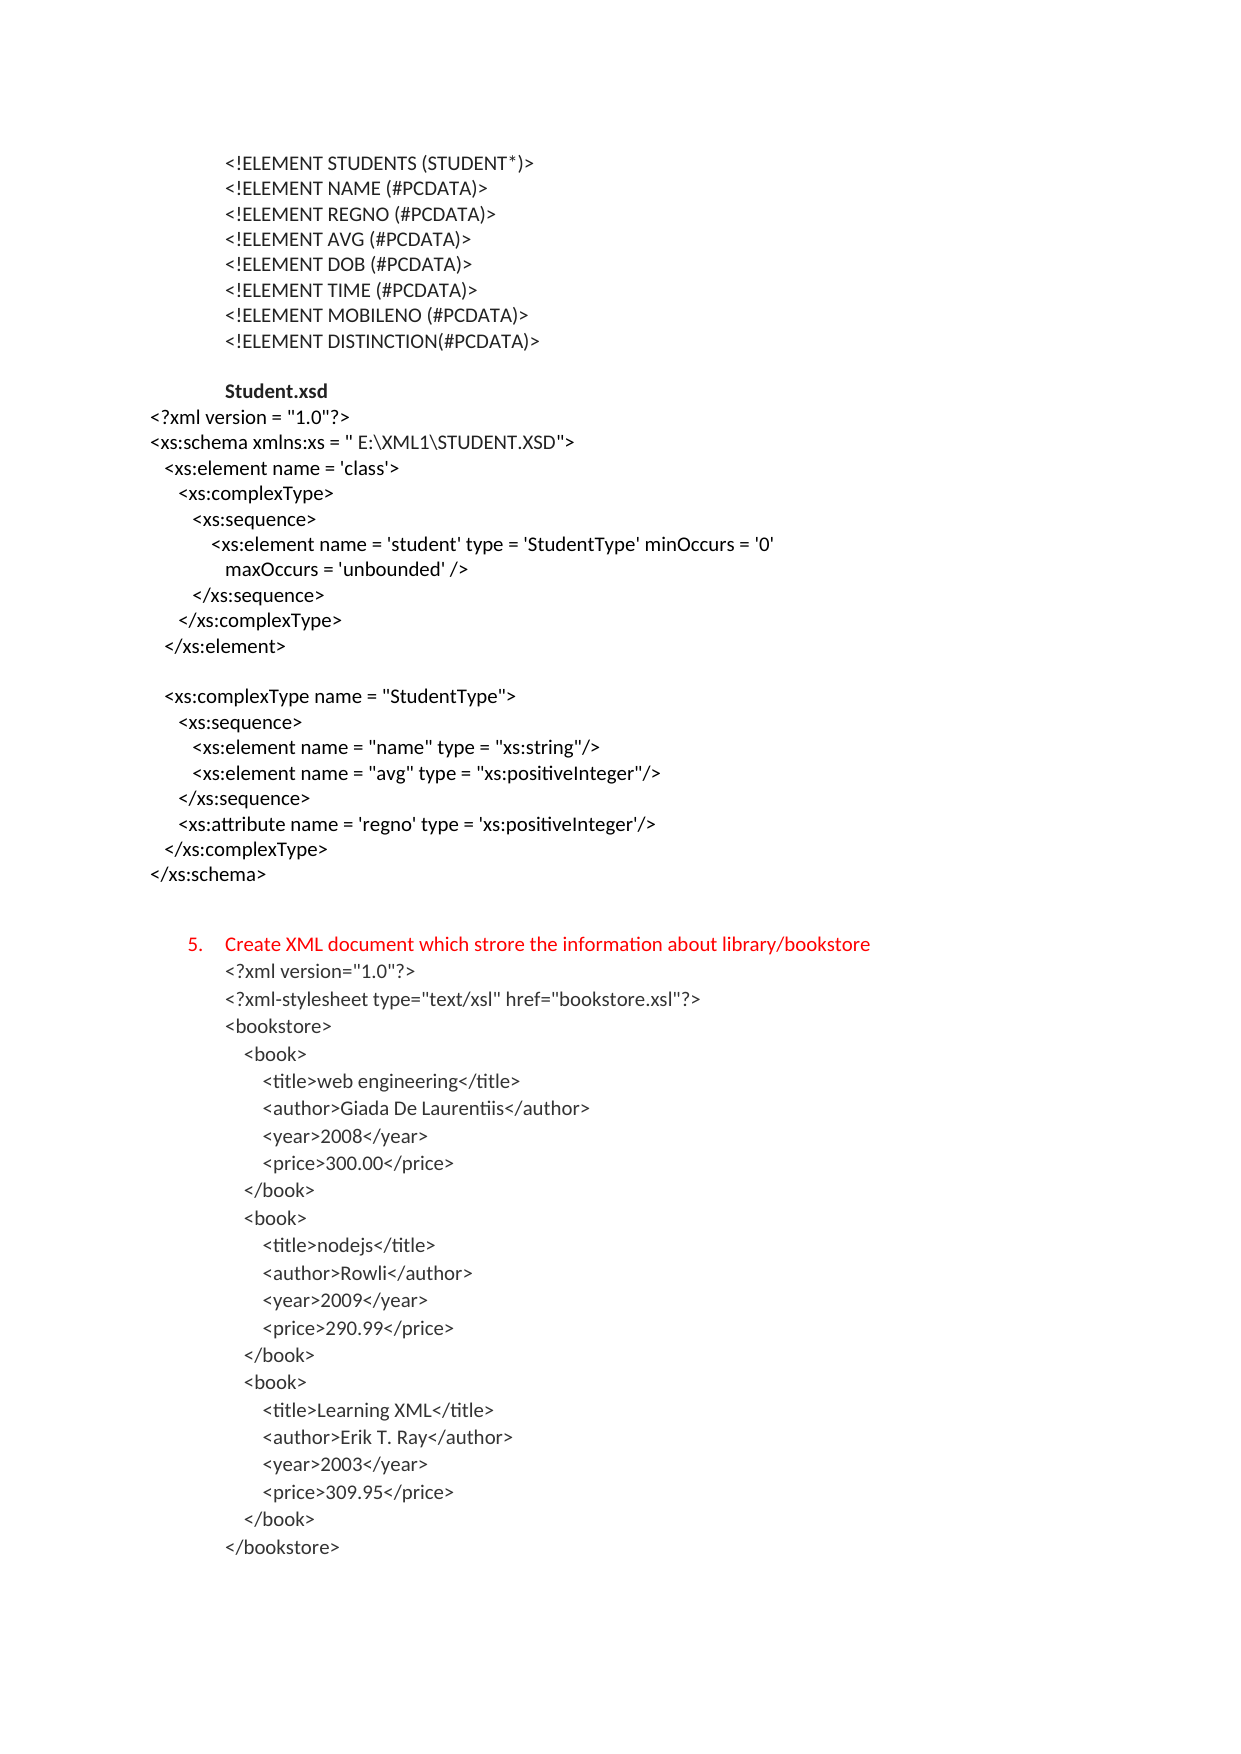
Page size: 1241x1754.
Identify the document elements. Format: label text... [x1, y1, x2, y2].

list <price>309.95</price> [225, 1479, 1090, 1504]
text <xs:sequence> [150, 709, 1090, 734]
list Student.xsd [225, 379, 1090, 404]
text </xs:sequence> [150, 582, 1090, 607]
text <xs:sequence> [150, 506, 1090, 531]
text <xs:attribute name = 'regno' type = 'xs:positiveInteger'/> [150, 811, 1090, 836]
list Create XML document which strore the information about library/bookstore [187, 931, 1090, 957]
list <!ELEMENT NAME (#PCDATA)> [225, 175, 1090, 201]
text <xs:element name = "name" type = "xs:string"/> [150, 734, 1090, 760]
text <xs:schema xmlns:xs = " E:\XML1\STUDENT.XSD"> [150, 429, 1090, 455]
text <xs:complexType name = "StudentType"> [150, 684, 1090, 709]
text </xs:schema> [150, 862, 1090, 887]
list <price>300.00</price> [225, 1150, 1090, 1176]
list <year>2008</year> [225, 1123, 1090, 1148]
list <?xml version="1.0"?> [225, 958, 1090, 984]
text <xs:element name = 'class'> [150, 455, 1090, 480]
text </xs:sequence> [150, 785, 1090, 811]
list <!ELEMENT REGNO (#PCDATA)> [225, 201, 1090, 226]
list <book> [225, 1369, 1090, 1395]
text <?xml version = "1.0"?> [150, 404, 1090, 429]
list <!ELEMENT STUDENTS (STUDENT*)> [225, 150, 1090, 175]
list <author>Rowli</author> [225, 1260, 1090, 1285]
list <price>290.99</price> [225, 1315, 1090, 1340]
text <xs:element name = 'student' type = 'StudentType' minOccurs = '0' [150, 531, 1090, 557]
text <xs:element name = "avg" type = "xs:positiveInteger"/> [150, 760, 1090, 785]
list <author>Giada De Laurentiis</author> [225, 1096, 1090, 1121]
list </bookstore> [225, 1534, 1090, 1559]
list <title>nodejs</title> [225, 1232, 1090, 1258]
list <bookstore> [225, 1013, 1090, 1039]
text </xs:complexType> [150, 607, 1090, 633]
text maxOccurs = 'unbounded' /> [150, 557, 1090, 582]
list <!ELEMENT DISTINCTION(#PCDATA)> [225, 328, 1090, 353]
list <book> [225, 1205, 1090, 1231]
list </book> [225, 1178, 1090, 1203]
list <book> [225, 1041, 1090, 1066]
text </xs:complexType> [150, 836, 1090, 862]
list <!ELEMENT TIME (#PCDATA)> [225, 277, 1090, 302]
list <title>Learning XML</title> [225, 1397, 1090, 1422]
list <?xml-stylesheet type="text/xsl" href="bookstore.xsl"?> [225, 986, 1090, 1011]
list <!ELEMENT DOB (#PCDATA)> [225, 252, 1090, 277]
text <xs:complexType> [150, 480, 1090, 506]
list <year>2003</year> [225, 1452, 1090, 1477]
list <title>web engineering</title> [225, 1068, 1090, 1093]
list </book> [225, 1506, 1090, 1532]
list <!ELEMENT MOBILENO (#PCDATA)> [225, 302, 1090, 328]
text </xs:element> [150, 633, 1090, 658]
list </book> [225, 1342, 1090, 1367]
list <!ELEMENT AVG (#PCDATA)> [225, 226, 1090, 252]
list <author>Erik T. Ray</author> [225, 1424, 1090, 1450]
list <year>2009</year> [225, 1287, 1090, 1313]
